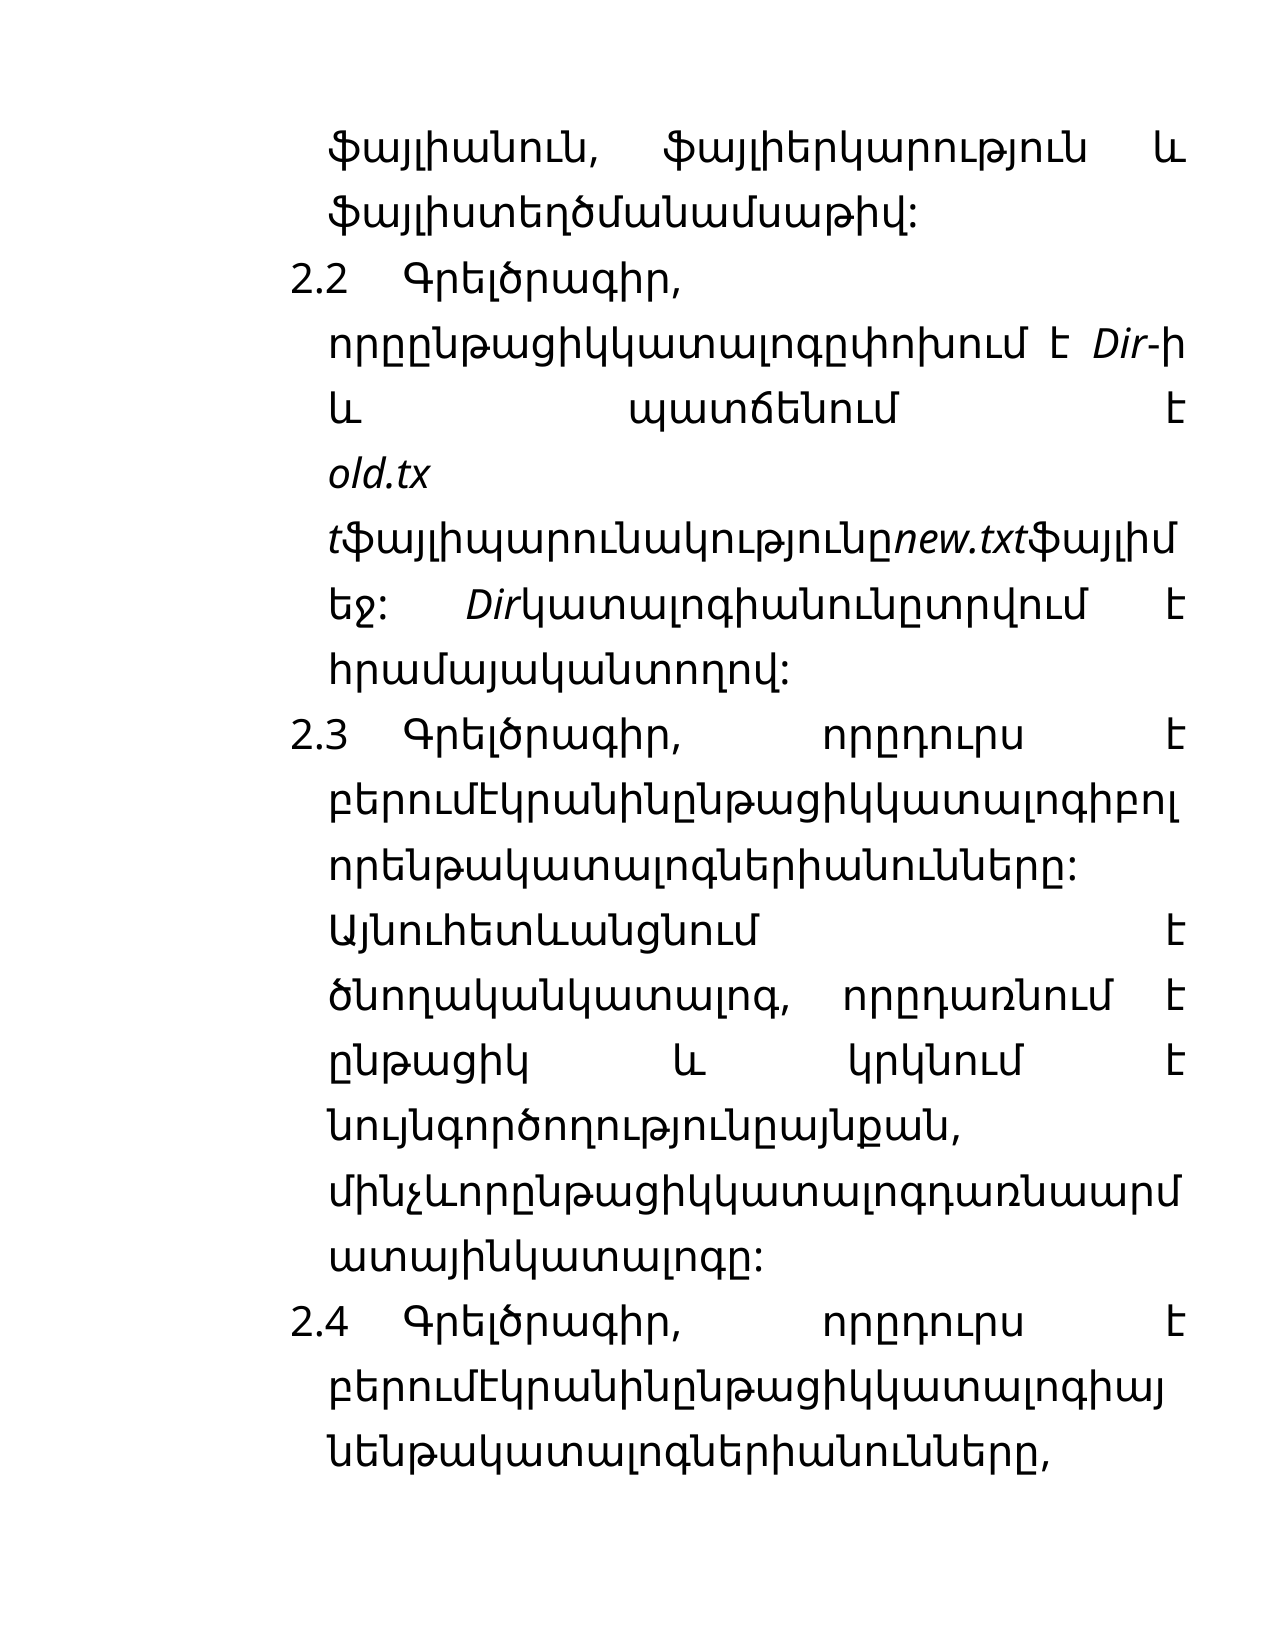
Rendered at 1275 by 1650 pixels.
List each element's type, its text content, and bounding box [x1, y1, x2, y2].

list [290, 1292, 1186, 1479]
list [290, 118, 1186, 240]
list Գրելծրագիր, որըընթացիկկատալոգըփոխում է Dir-ի և պատճենում է old.txtֆայլիպարունակությունըnew.txtֆայլիմեջ: Dirկատալոգիանունըտրվում է հրամայականտողով: [290, 248, 1186, 697]
list Գրելծրագիր, որըդուրս է բերումէկրանինընթացիկկատալոգիբոլորենթակատալոգներիանունները: Այնուհետևանցնում է ծնողականկատալոգ, որըդառնում է ընթացիկ և կրկնում է նույնգործողությունըայնքան, մինչևորընթացիկկատալոգդառնաարմատայինկատալոգը: [290, 705, 1186, 1283]
